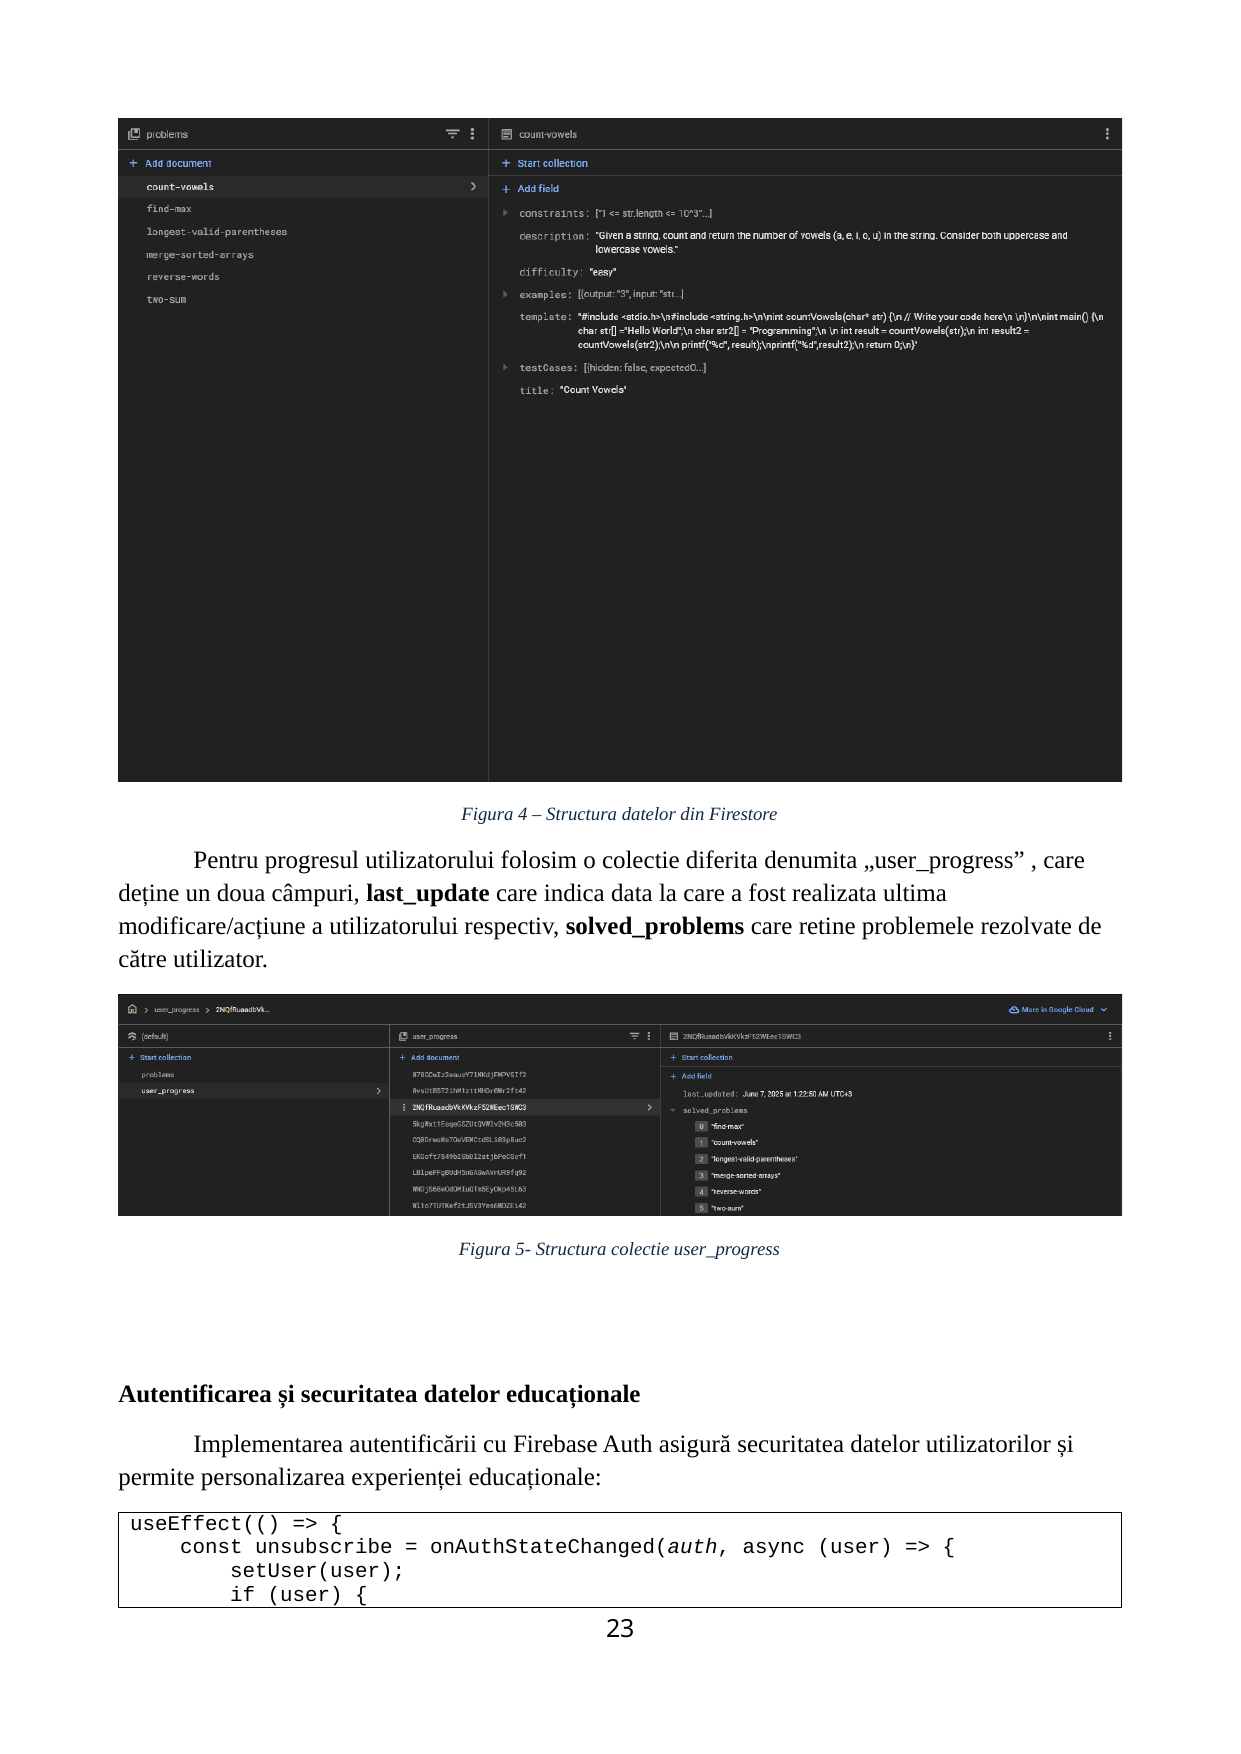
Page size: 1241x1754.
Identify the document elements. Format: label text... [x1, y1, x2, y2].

text Autentificarea și securitatea datelor educaționale [118, 1379, 1122, 1408]
text Figura 4 – Structura datelor din Firestore [118, 803, 1122, 824]
text Figura 5- Structura colectie user_progress [118, 1237, 1122, 1259]
picture [118, 994, 1123, 1216]
text Implementarea autentificării cu Firebase Auth asigură securitatea datelor utilizatorilor și permite personalizarea experienței educaționale: [118, 1429, 1122, 1491]
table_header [119, 1513, 1121, 1607]
text Pentru progresul utilizatorului folosim o colectie diferita denumita „user_progress” , care deține un doua câmpuri, last_update care indica data la care a fost realizata ultima modificare/acțiune a utilizatorului respectiv, solved_problems care retine problemele rezolvate de către utilizator. [118, 845, 1122, 973]
picture [118, 118, 1123, 782]
